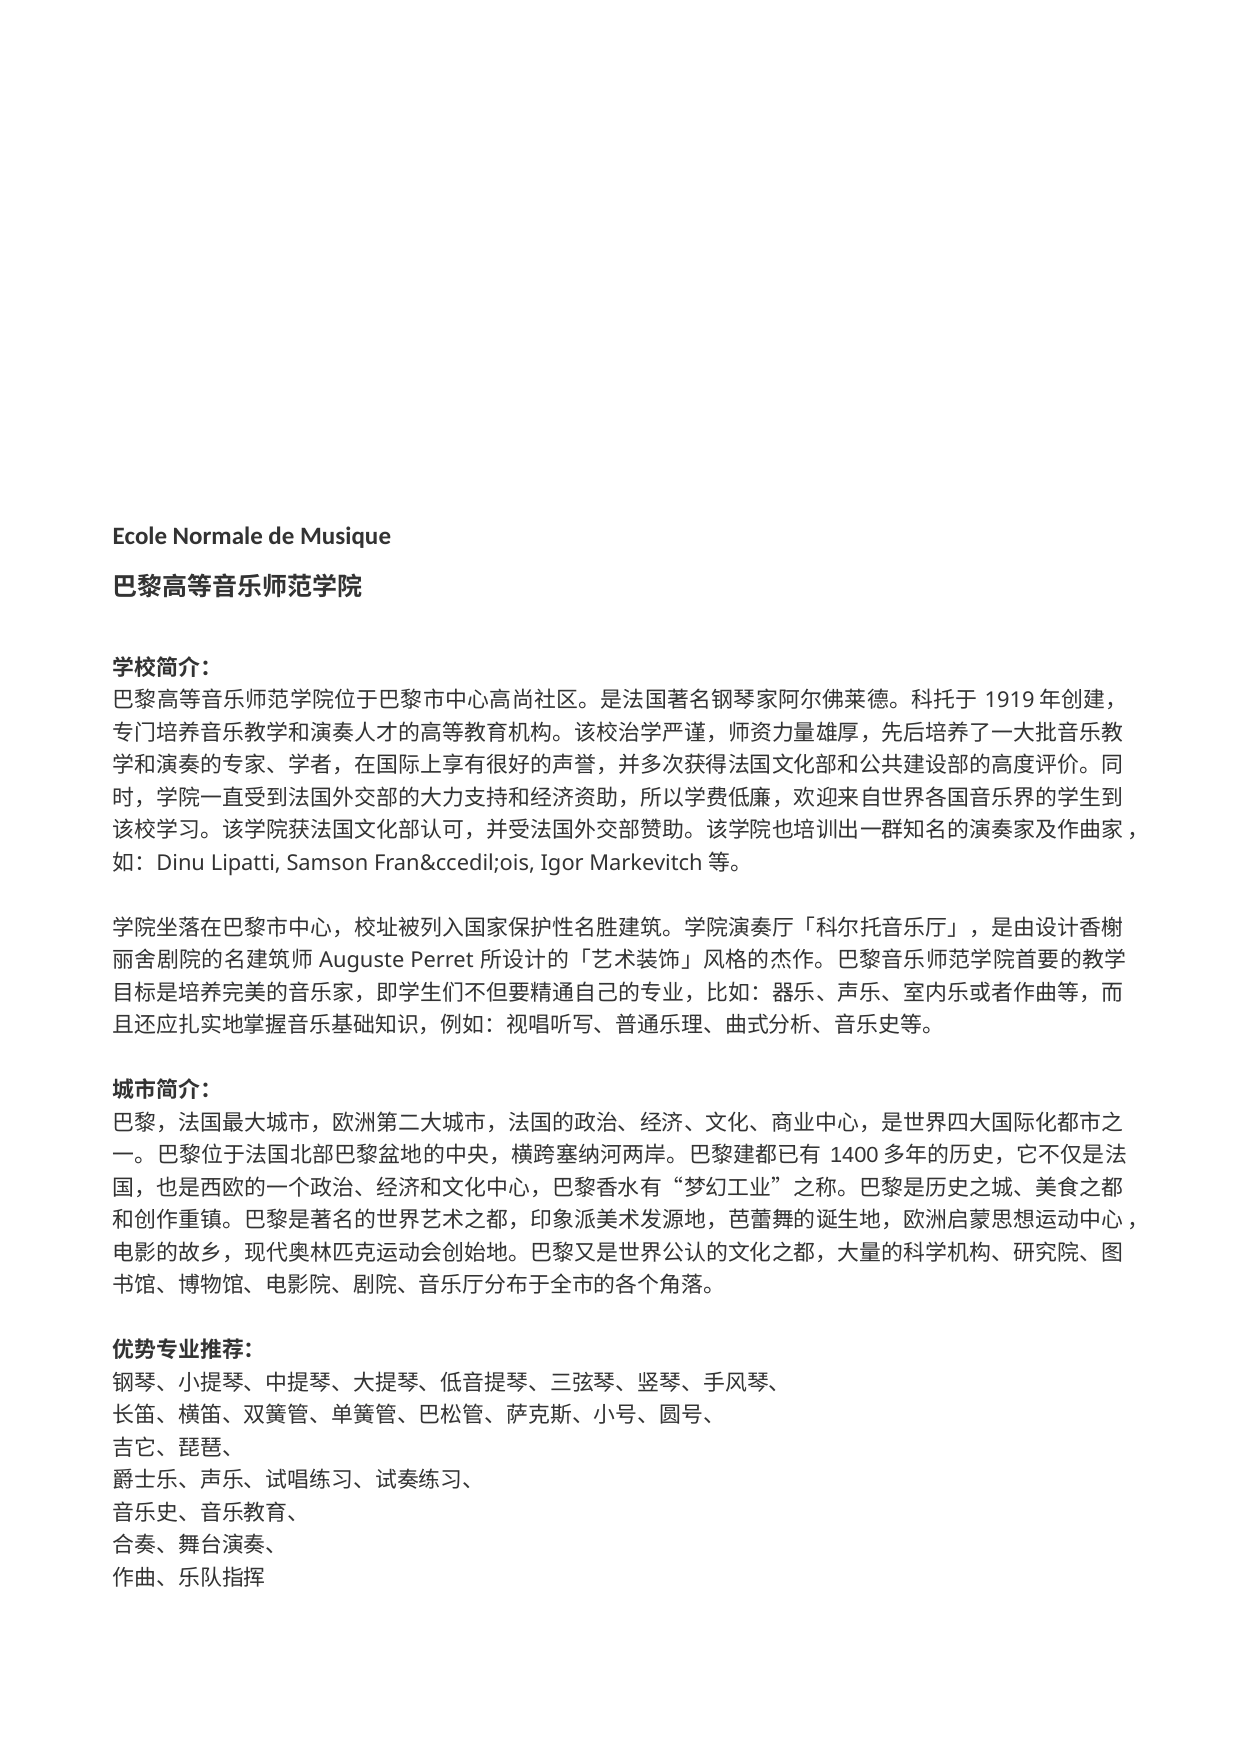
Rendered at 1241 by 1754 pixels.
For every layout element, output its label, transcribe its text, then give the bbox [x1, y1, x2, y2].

text 合奏、舞台演奏、 [112, 1527, 1128, 1559]
text 学院坐落在巴黎市中心，校址被列入国家保护性名胜建筑。学院演奏厅「科尔托音乐厅」，是由设计香榭丽舍剧院的名建筑师 Auguste Perret 所设计的「艺术装饰」风格的杰作。巴黎音乐师范学院首要的教学目标是培养完美的音乐家，即学生们不但要精通自己的专业，比如：器乐、声乐、室内乐或者作曲等，而且还应扎实地掌握音乐基础知识，例如：视唱听写、普通乐理、曲式分析、音乐史等。 [112, 909, 1128, 1039]
text 学校简介： [112, 649, 1128, 682]
text Ecole Normale de Musique [112, 519, 1128, 552]
text 长笛、横笛、双簧管、单簧管、巴松管、萨克斯、小号、圆号、 [112, 1397, 1128, 1429]
text 作曲、乐队指挥 [112, 1559, 1128, 1592]
text 巴黎高等音乐师范学院位于巴黎市中心高尚社区。是法国著名钢琴家阿尔佛莱德。科托于1919年创建，专门培养音乐教学和演奏人才的高等教育机构。该校治学严谨，师资力量雄厚，先后培养了一大批音乐教学和演奏的专家、学者，在国际上享有很好的声誉，并多次获得法国文化部和公共建设部的高度评价。同时，学院一直受到法国外交部的大力支持和经济资助，所以学费低廉，欢迎来自世界各国音乐界的学生到该校学习。该学院获法国文化部认可，并受法国外交部赞助。该学院也培训出一群知名的演奏家及作曲家，如：Dinu Lipatti, Samson Fran&ccedil;ois, Igor Markevitch 等。 [112, 682, 1128, 877]
text 音乐史、音乐教育、 [112, 1494, 1128, 1527]
text 巴黎高等音乐师范学院 [112, 552, 1128, 617]
text 吉它、琵琶、 [112, 1429, 1128, 1462]
text 优势专业推荐： [112, 1332, 1128, 1364]
text 巴黎，法国最大城市，欧洲第二大城市，法国的政治、经济、文化、商业中心，是世界四大国际化都市之一。巴黎位于法国北部巴黎盆地的中央，横跨塞纳河两岸。巴黎建都已有1400多年的历史，它不仅是法国，也是西欧的一个政治、经济和文化中心，巴黎香水有“梦幻工业”之称。巴黎是历史之城、美食之都和创作重镇。巴黎是著名的世界艺术之都，印象派美术发源地，芭蕾舞的诞生地，欧洲启蒙思想运动中心，电影的故乡，现代奥林匹克运动会创始地。巴黎又是世界公认的文化之都，大量的科学机构、研究院、图书馆、博物馆、电影院、剧院、音乐厅分布于全市的各个角落。 [112, 1104, 1128, 1299]
text 钢琴、小提琴、中提琴、大提琴、低音提琴、三弦琴、竖琴、手风琴、 [112, 1364, 1128, 1397]
text 爵士乐、声乐、试唱练习、试奏练习、 [112, 1462, 1128, 1494]
text 城市简介： [112, 1072, 1128, 1104]
